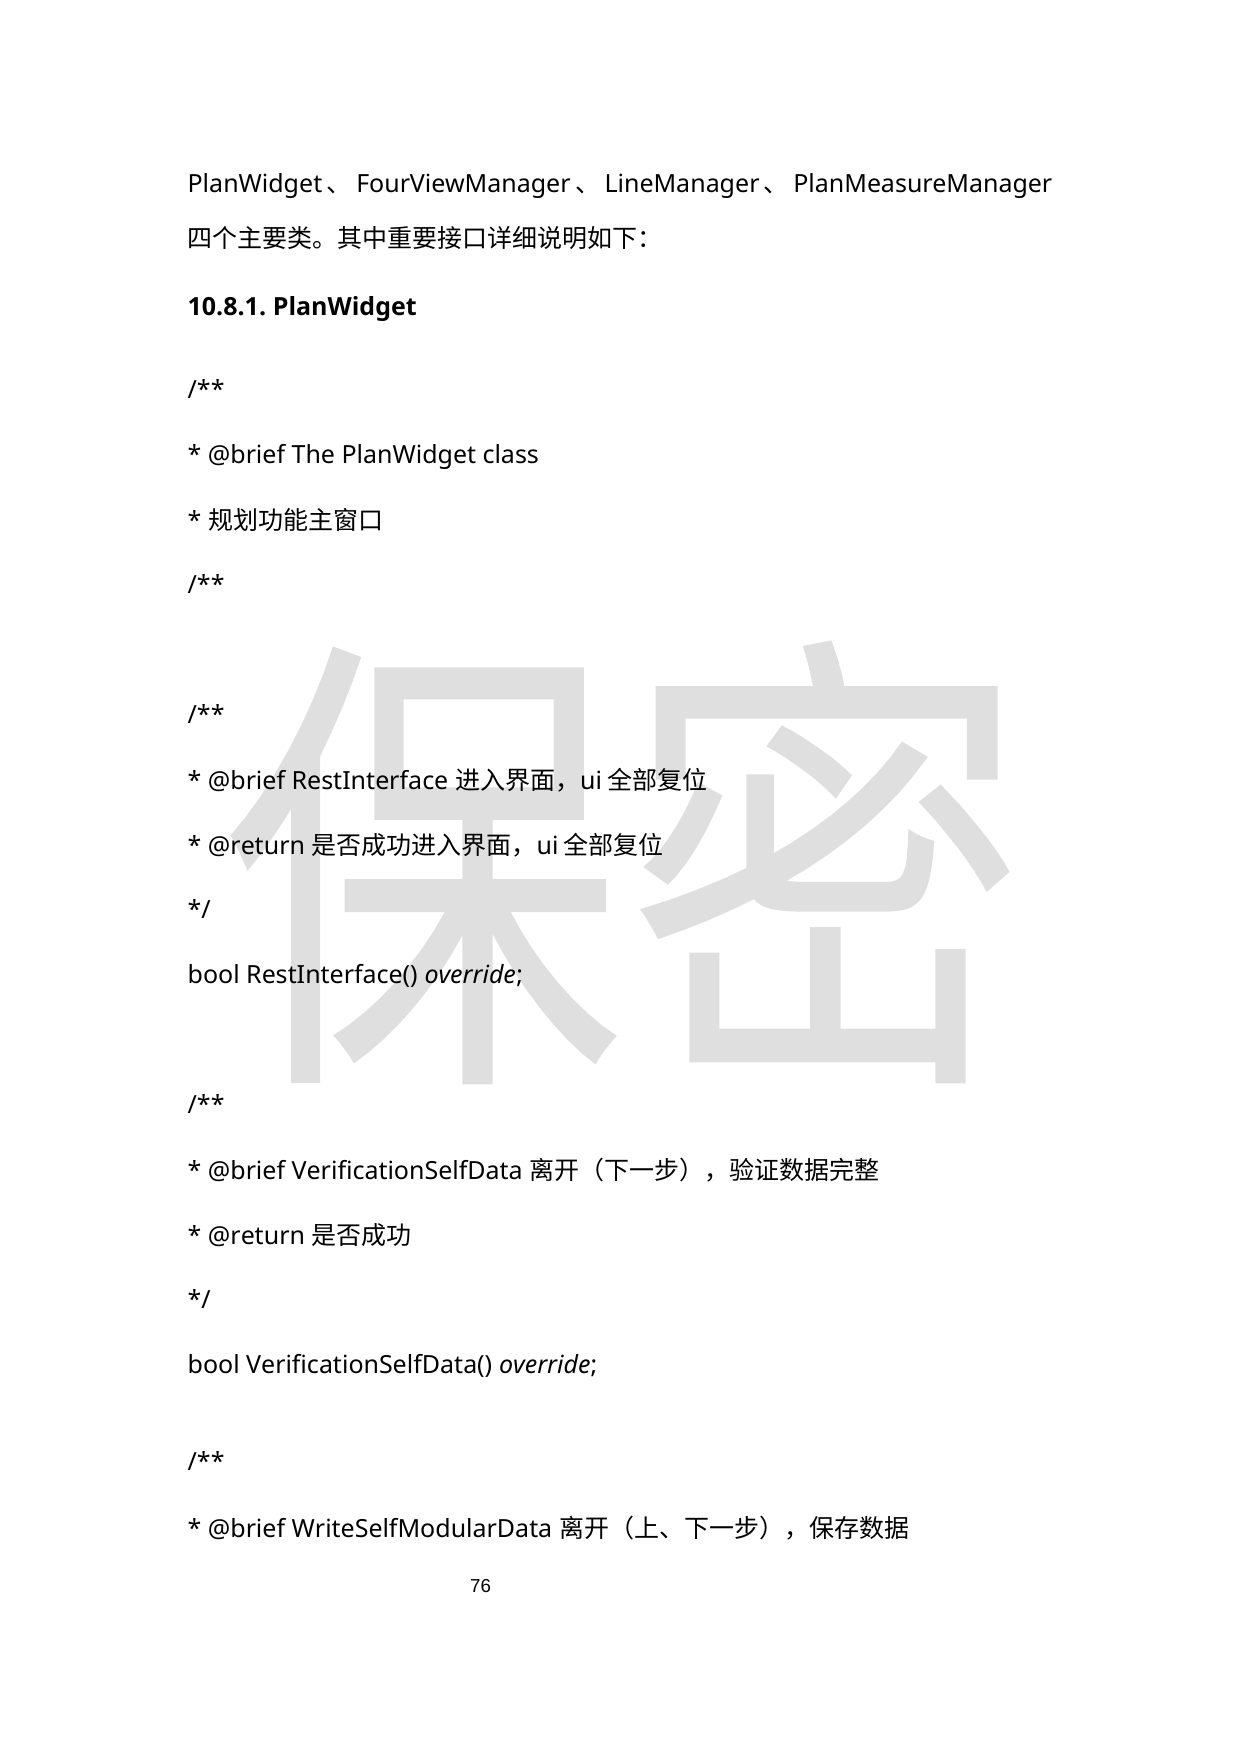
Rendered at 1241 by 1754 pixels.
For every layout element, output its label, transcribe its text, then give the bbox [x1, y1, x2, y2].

text * 规划功能主窗口 [187, 486, 1053, 551]
text /** [187, 1071, 1053, 1136]
text bool VerificationSelfData() override; [187, 1331, 1053, 1396]
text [187, 164, 1053, 254]
text * @return 是否成功进入界面，ui全部复位 [187, 811, 1053, 876]
text /** [187, 1429, 1053, 1494]
text */ [187, 1266, 1053, 1331]
text /** [187, 551, 1053, 616]
text * @return 是否成功 [187, 1201, 1053, 1266]
text * @brief RestInterface 进入界面，ui全部复位 [187, 746, 1053, 811]
text * @brief WriteSelfModularData 离开（上、下一步），保存数据 [187, 1494, 1053, 1559]
text /** [187, 681, 1053, 746]
text 10.8.1. PlanWidget [187, 289, 1053, 323]
text */ [187, 876, 1053, 941]
text bool RestInterface() override; [187, 941, 1053, 1006]
text /** [187, 356, 1053, 421]
text * @brief VerificationSelfData 离开（下一步），验证数据完整 [187, 1136, 1053, 1201]
text * @brief The PlanWidget class [187, 421, 1053, 486]
